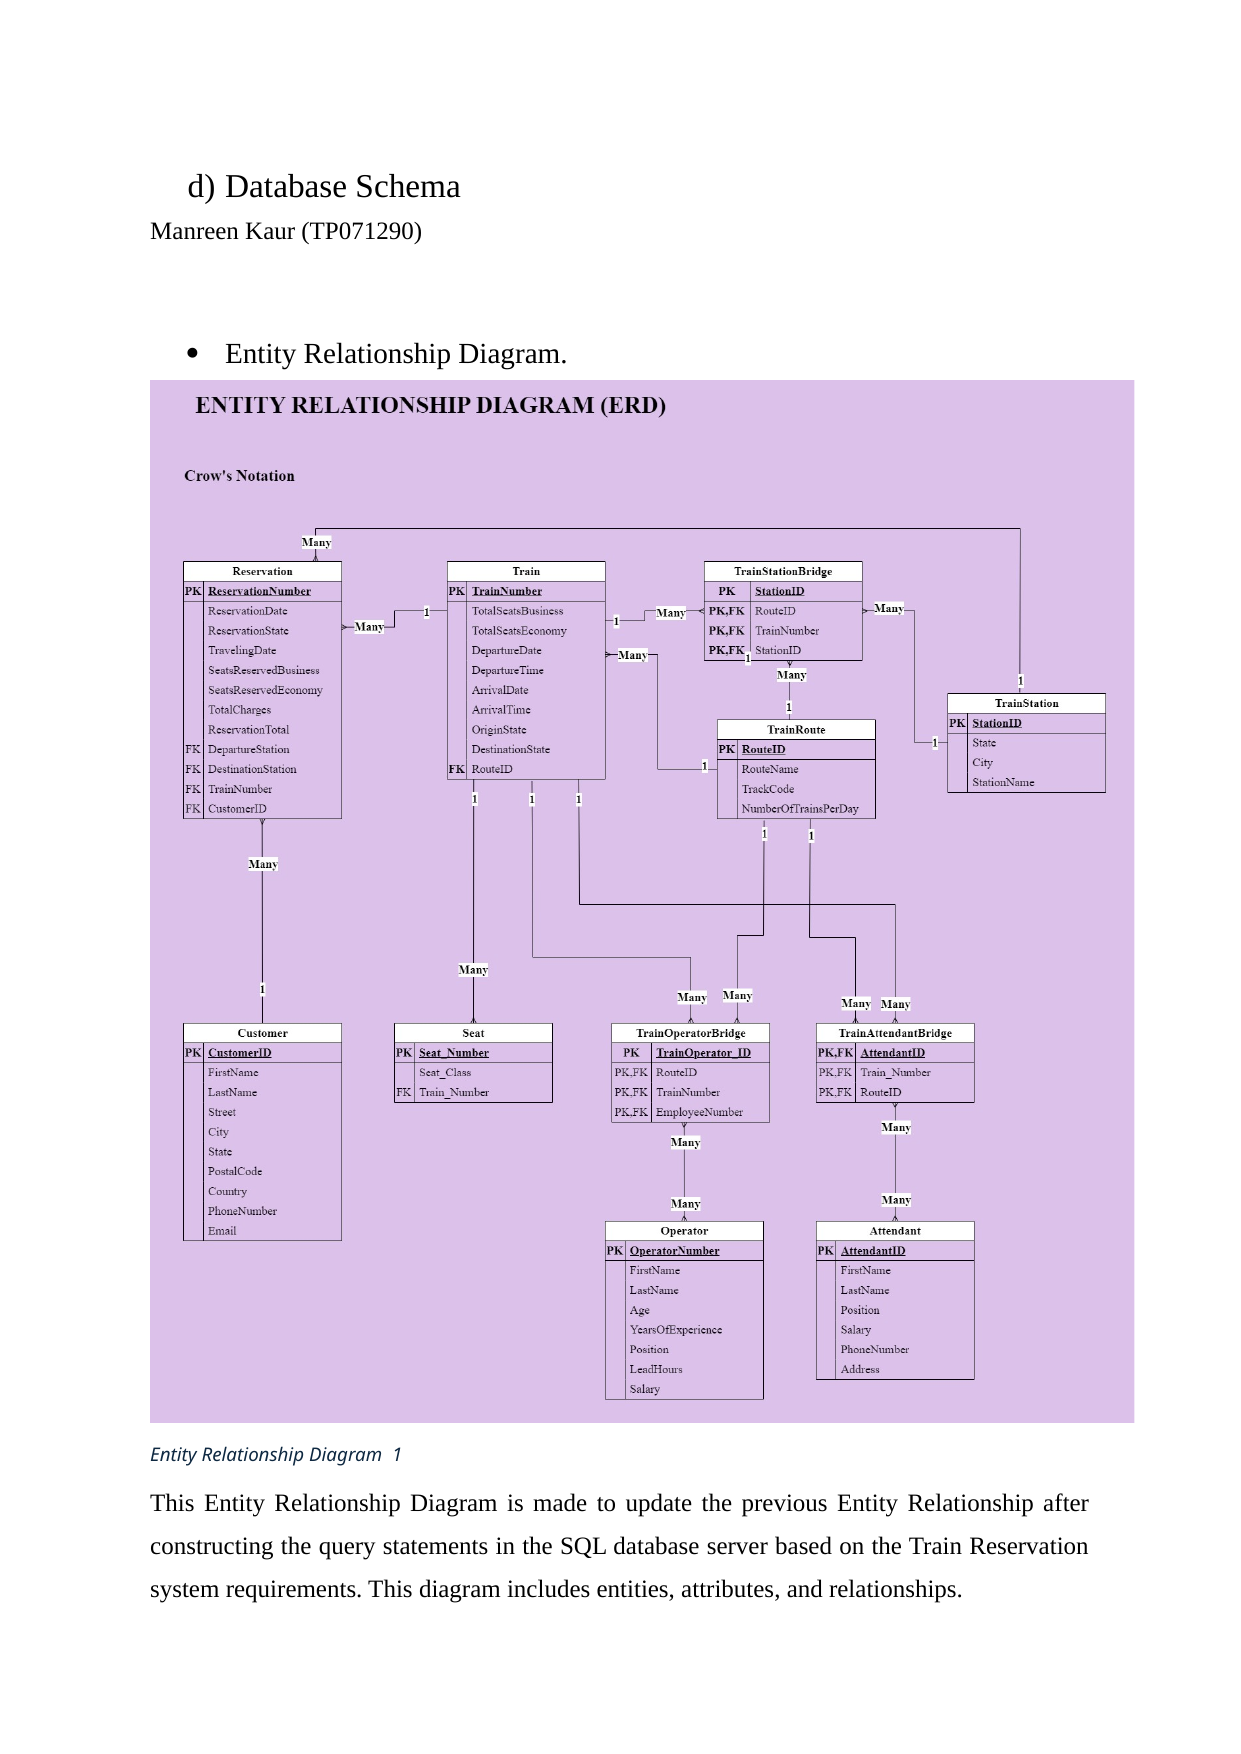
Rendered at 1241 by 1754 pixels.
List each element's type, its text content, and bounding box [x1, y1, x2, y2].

picture [150, 380, 1135, 1423]
text This Entity Relationship Diagram is made to update the previous Entity Relationship after constructing the query statements in the SQL database server based on the Train Reservation system requirements. This diagram includes entities, attributes, and relationships. [150, 1488, 1090, 1603]
text Entity Relationship Diagram 1 [150, 1441, 1090, 1467]
subtitle Database Schema [187, 167, 1090, 205]
text Manreen Kaur (TP071290) [150, 216, 1090, 245]
subtitle Entity Relationship Diagram. [187, 336, 1090, 369]
